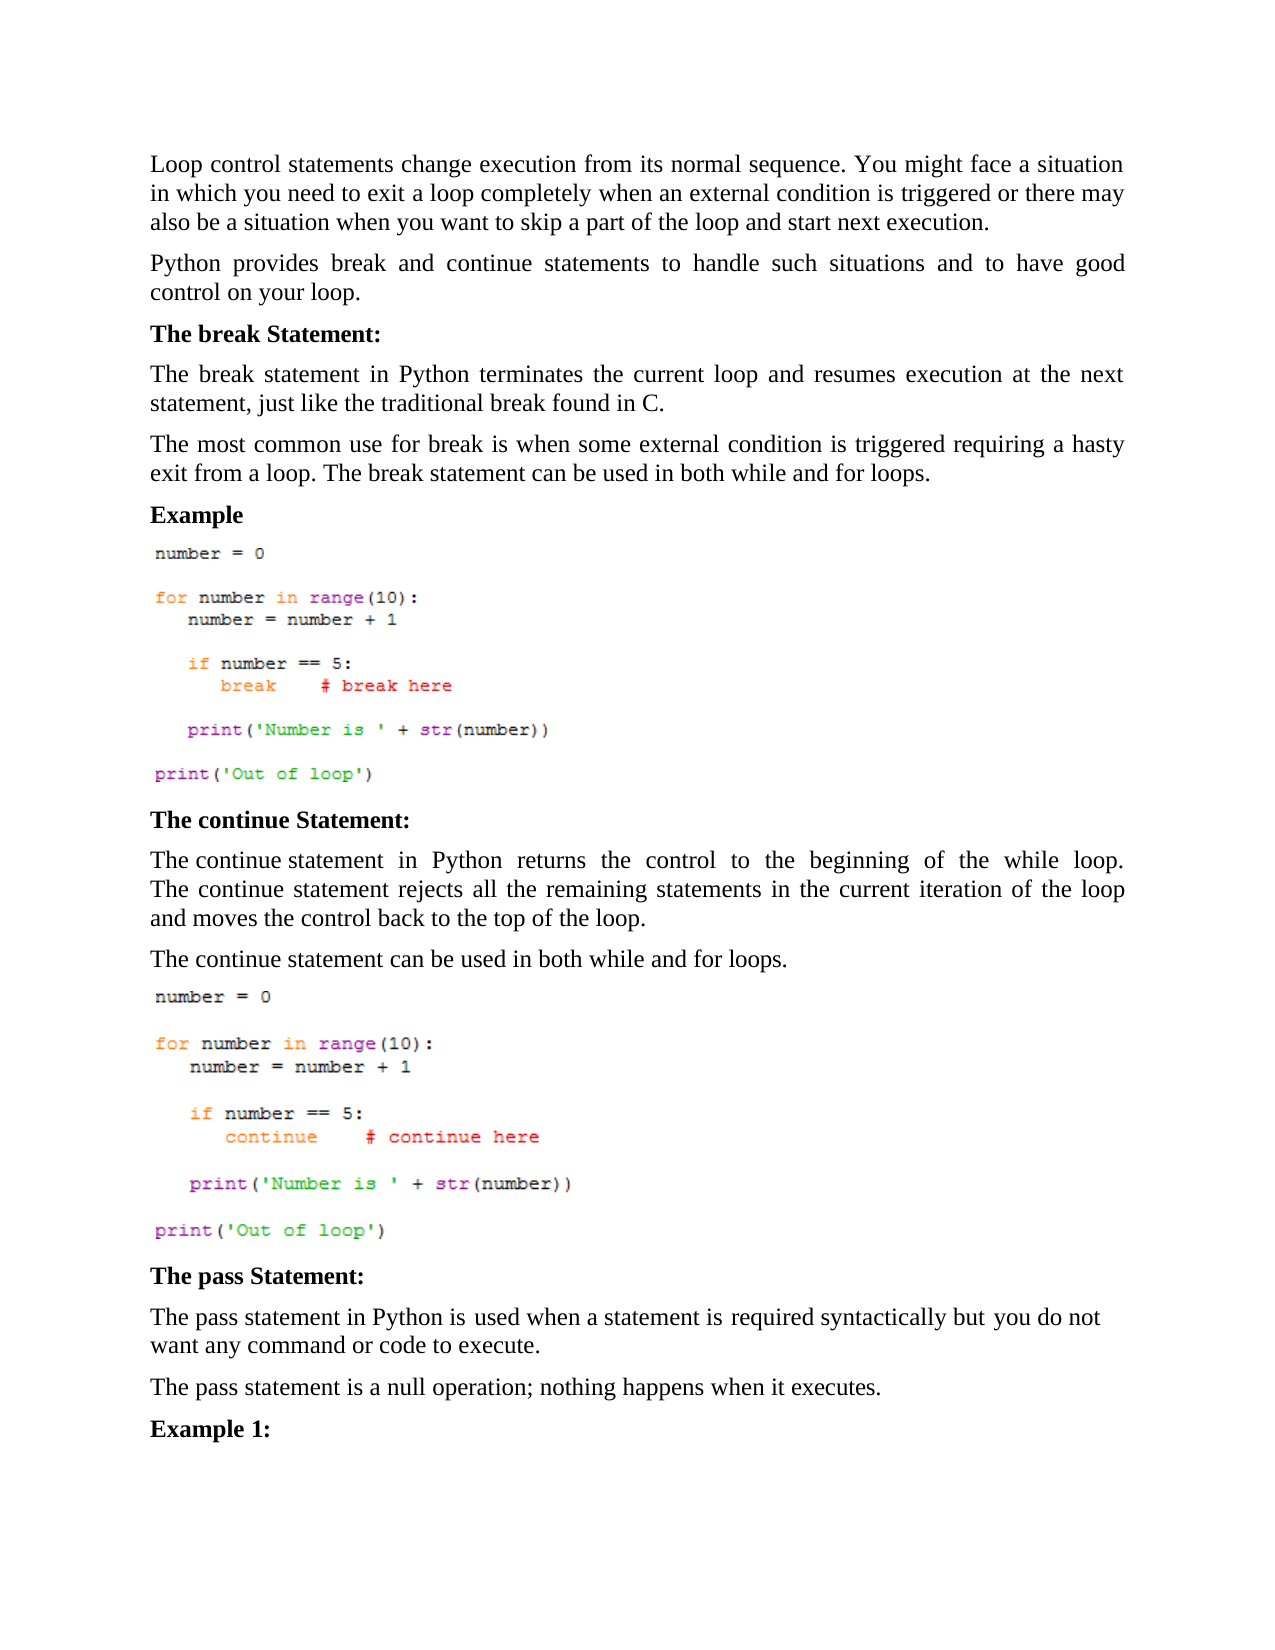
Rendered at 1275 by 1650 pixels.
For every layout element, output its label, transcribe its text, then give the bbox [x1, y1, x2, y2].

text The continue statement in Python returns the control to the beginning of the while loop. The continue statement rejects all the remaining statements in the current iteration of the loop and moves the control back to the top of the loop. [150, 846, 1125, 932]
text The most common use for break is when some external condition is triggered requiring a hasty exit from a loop. The break statement can be used in both while and for loops. [150, 429, 1126, 487]
text The pass statement is a null operation; nothing happens when it executes. [150, 1372, 1219, 1401]
picture [155, 991, 571, 1012]
text The pass statement in Python is used when a statement is required syntactically but you do not want any command or code to execute. [150, 1302, 1131, 1359]
text Python provides break and continue statements to handle such situations and to have good control on your loop. [150, 248, 1125, 306]
text Example 1: [150, 1414, 1219, 1442]
text The continue statement can be used in both while and for loops. [150, 944, 1219, 973]
text Loop control statements change execution from its normal sequence. You might face a situation in which you need to exit a loop completely when an external condition is triggered or there may also be a situation when you want to skip a part of the loop and start next execution. [150, 149, 1125, 236]
picture [155, 548, 548, 568]
text Example [150, 500, 1219, 529]
text The break statement in Python terminates the current loop and resumes execution at the next statement, just like the traditional break found in C. [150, 359, 1125, 417]
text The break Statement: [150, 319, 1219, 347]
text The pass Statement: [150, 1012, 1219, 1290]
text The continue Statement: [150, 568, 1219, 833]
